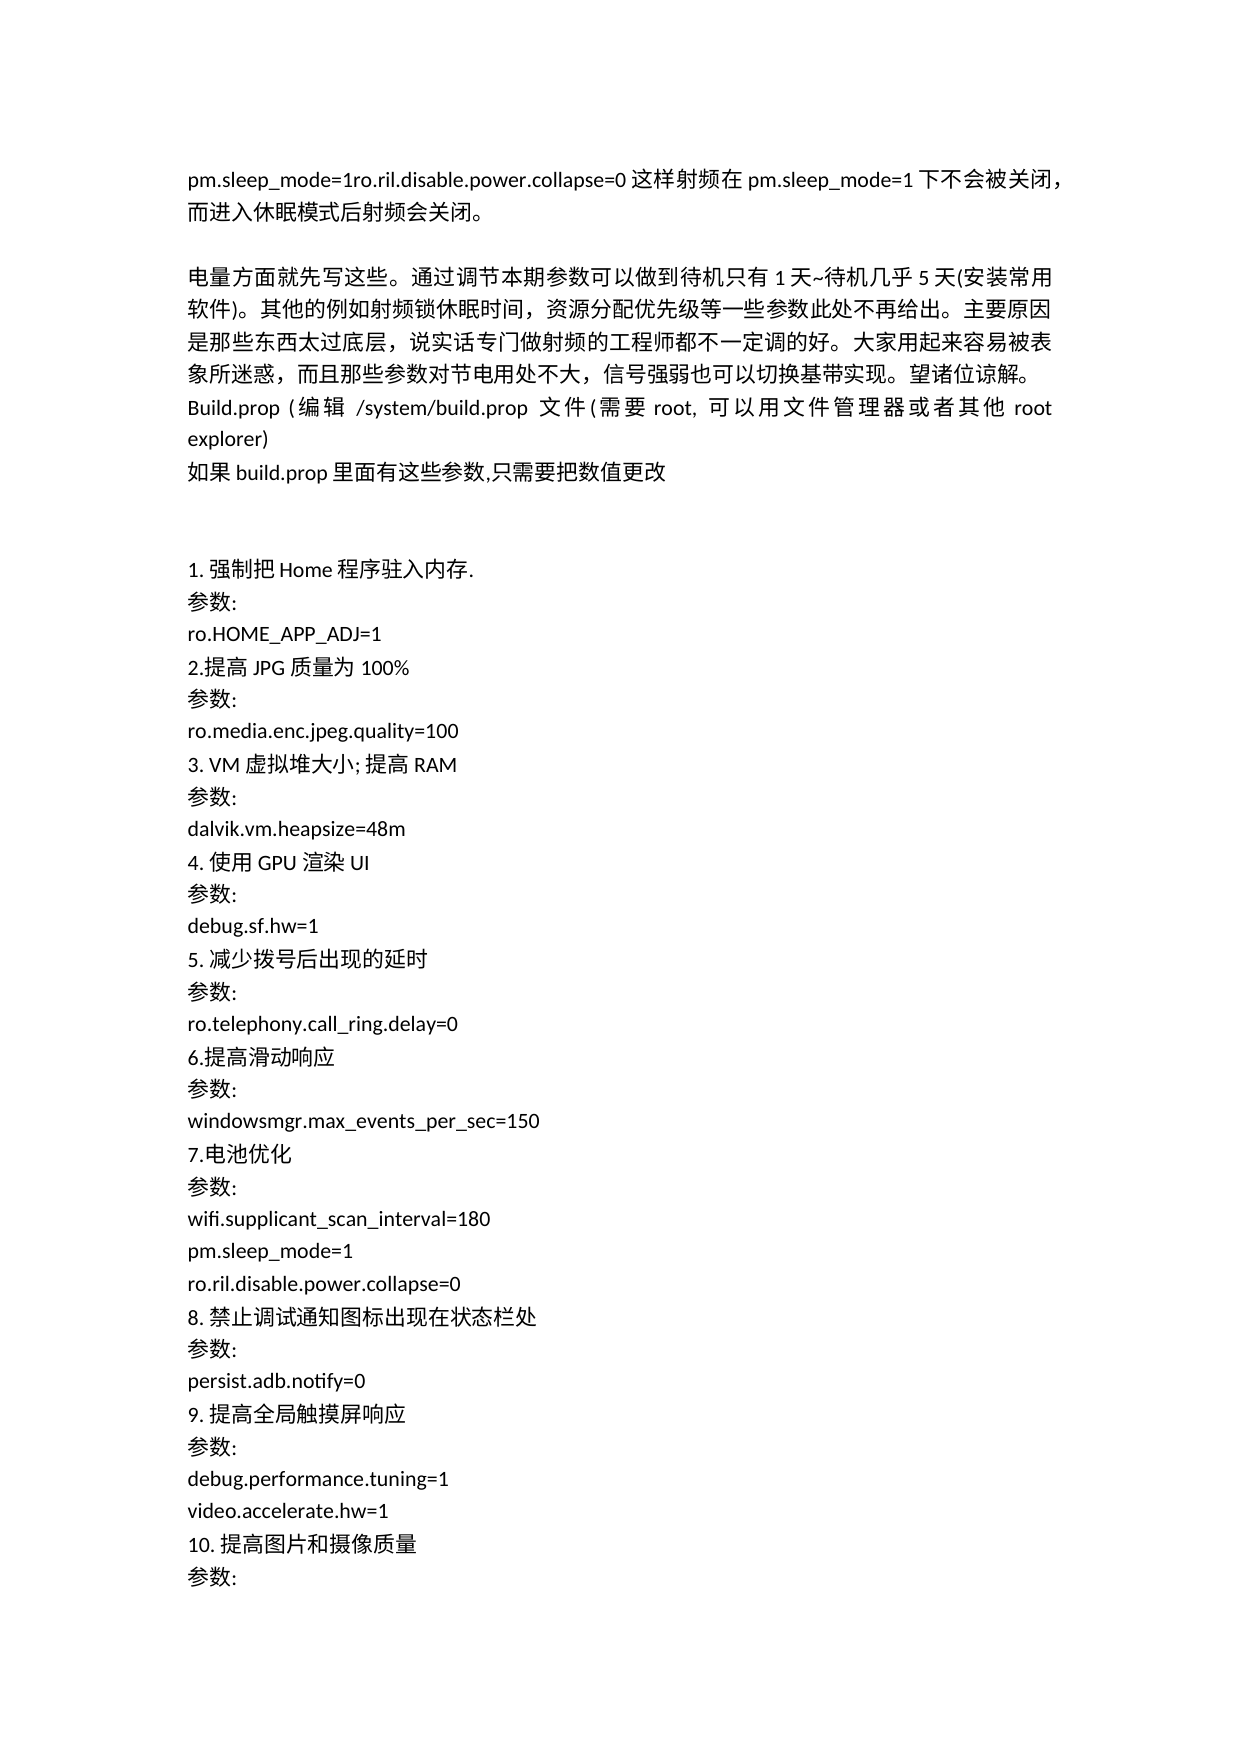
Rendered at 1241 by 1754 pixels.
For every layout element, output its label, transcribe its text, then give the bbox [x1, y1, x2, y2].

text 参数: [187, 779, 1053, 812]
text 5. 减少拨号后出现的延时 [187, 942, 1053, 974]
text 参数: [187, 1559, 1053, 1592]
text wifi.supplicant_scan_interval=180 [187, 1202, 1053, 1234]
text pm.sleep_mode=1 [187, 1234, 1053, 1267]
text persist.adb.notify=0 [187, 1364, 1053, 1397]
text debug.sf.hw=1 [187, 909, 1053, 942]
text 2.提高 JPG 质量为 100% [187, 649, 1053, 682]
text ro.media.enc.jpeg.quality=100 [187, 714, 1053, 747]
text windowsmgr.max_events_per_sec=150 [187, 1104, 1053, 1137]
text 参数: [187, 974, 1053, 1007]
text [187, 162, 1053, 227]
text 4. 使用 GPU 渲染UI [187, 844, 1053, 877]
text 3. VM 虚拟堆大小; 提高 RAM [187, 747, 1053, 779]
text 参数: [187, 1429, 1053, 1462]
text 参数: [187, 682, 1053, 714]
text 电量方面就先写这些。通过调节本期参数可以做到待机只有1天~待机几乎5天(安装常用软件)。其他的例如射频锁休眠时间，资源分配优先级等一些参数此处不再给出。主要原因是那些东西太过底层，说实话专门做射频的工程师都不一定调的好。大家用起来容易被表象所迷惑，而且那些参数对节电用处不大，信号强弱也可以切换基带实现。望诸位谅解。 [187, 259, 1053, 389]
text 参数: [187, 1072, 1053, 1104]
text ro.ril.disable.power.collapse=0 [187, 1267, 1053, 1299]
text 8. 禁止调试通知图标出现在状态栏处 [187, 1299, 1053, 1332]
text 9. 提高全局触摸屏响应 [187, 1397, 1053, 1429]
text 参数: [187, 877, 1053, 909]
text Build.prop (编辑 /system/build.prop 文件(需要root, 可以用文件管理器或者其他root explorer) [187, 389, 1053, 454]
text ro.telephony.call_ring.delay=0 [187, 1007, 1053, 1039]
text debug.performance.tuning=1 [187, 1462, 1053, 1494]
text video.accelerate.hw=1 [187, 1494, 1053, 1527]
text 7.电池优化 [187, 1137, 1053, 1169]
text 如果build.prop里面有这些参数,只需要把数值更改 [187, 454, 1053, 487]
text 1. 强制把Home程序驻入内存. [187, 552, 1053, 584]
text 10. 提高图片和摄像质量 [187, 1527, 1053, 1559]
text 6.提高滑动响应 [187, 1039, 1053, 1072]
text ro.HOME_APP_ADJ=1 [187, 617, 1053, 649]
text 参数: [187, 1332, 1053, 1364]
text dalvik.vm.heapsize=48m [187, 812, 1053, 844]
text 参数: [187, 1169, 1053, 1202]
text 参数: [187, 584, 1053, 617]
